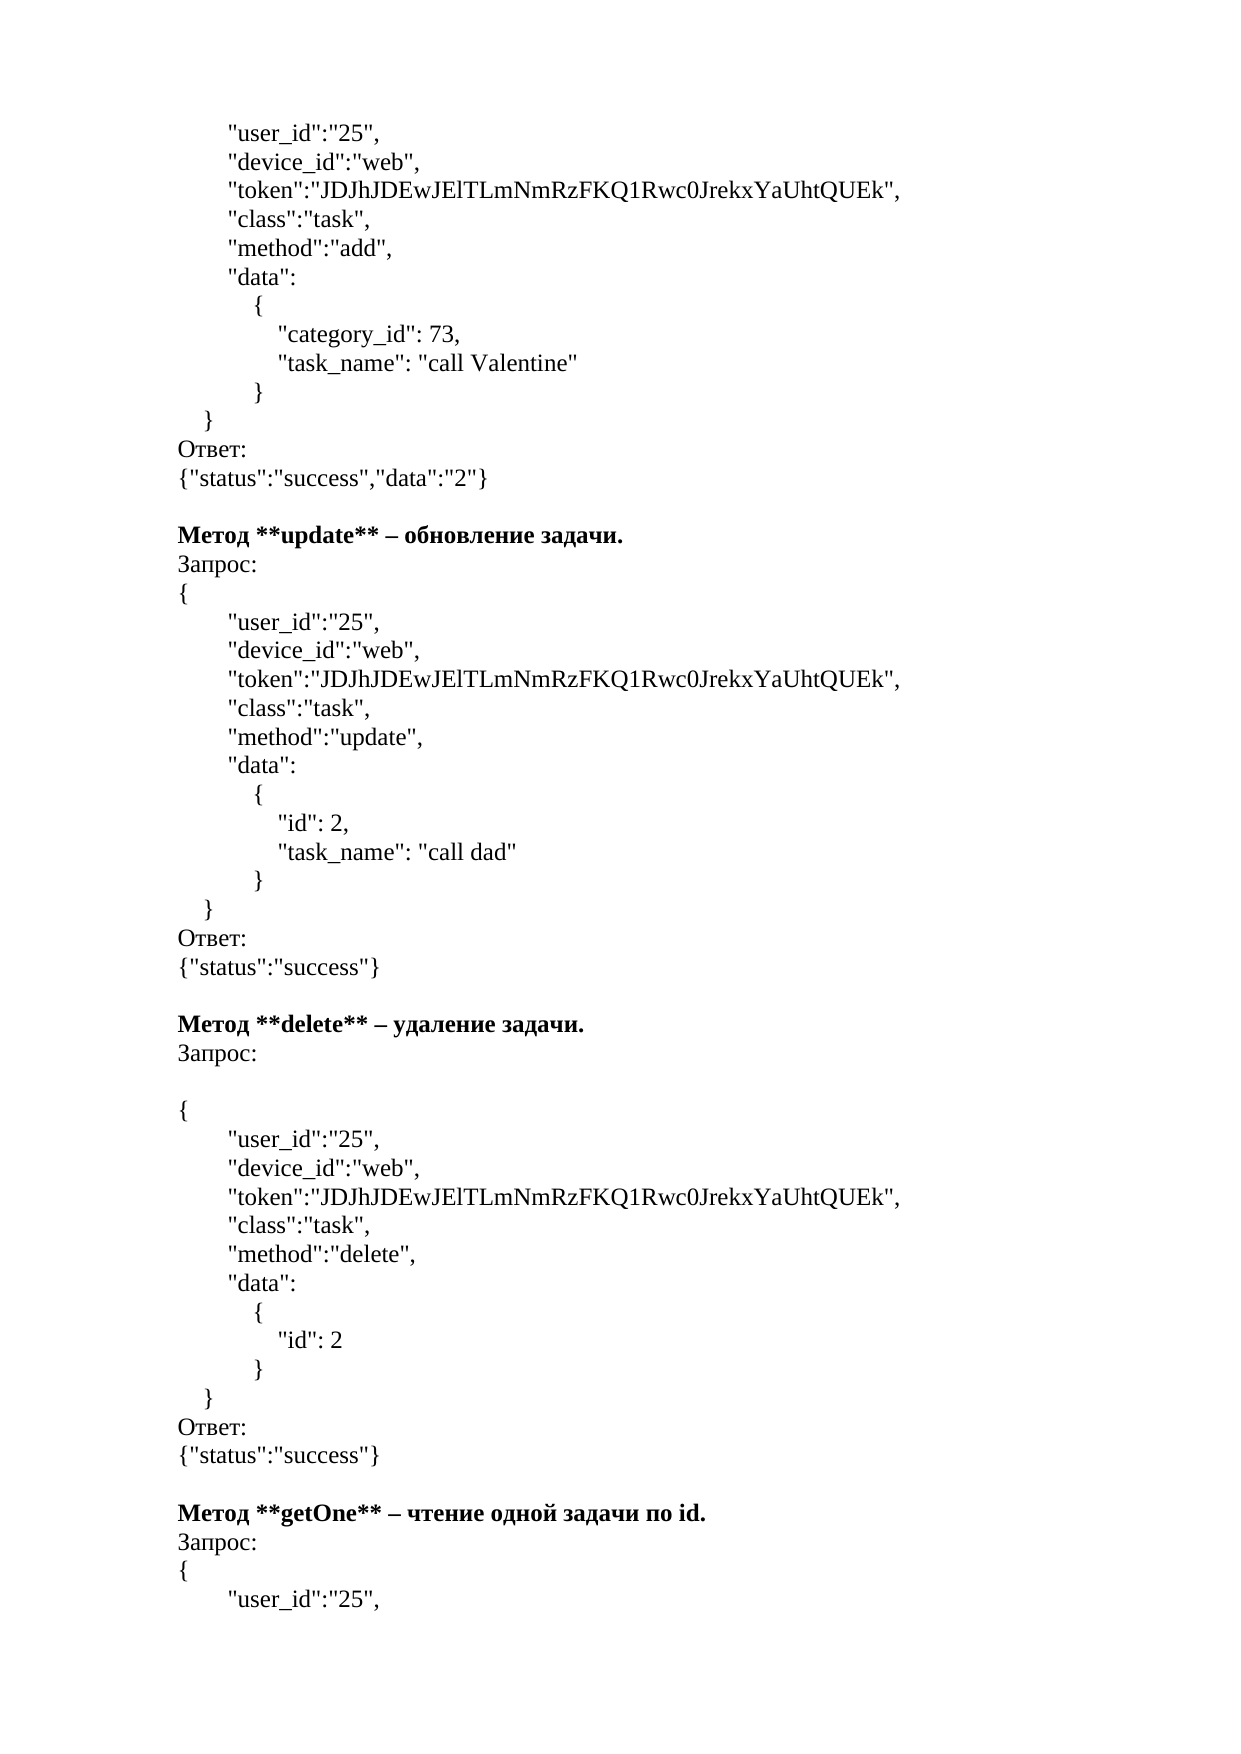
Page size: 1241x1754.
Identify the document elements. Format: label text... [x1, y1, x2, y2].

text "method":"update", [177, 722, 1152, 751]
text } [177, 406, 1152, 434]
text { [177, 578, 1152, 607]
text "data": [177, 262, 1152, 291]
text } [177, 894, 1152, 923]
text "task_name": "call Valentine" [177, 348, 1152, 377]
text "data": [177, 1268, 1152, 1297]
text {"status":"success","data":"2"} [177, 463, 1152, 492]
text } [177, 377, 1152, 406]
text Запрос: [177, 1038, 1152, 1067]
text "data": [177, 751, 1152, 779]
text Ответ: [177, 434, 1152, 463]
text "id": 2, [177, 808, 1152, 837]
text Запрос: [177, 549, 1152, 578]
text Метод **getOne** – чтение одной задачи по id. [177, 1498, 1152, 1527]
text { [177, 1096, 1152, 1124]
text "user_id":"25", [177, 1124, 1152, 1153]
text } [177, 866, 1152, 894]
text "device_id":"web", [177, 147, 1152, 176]
text "token":"JDJhJDEwJElTLmNmRzFKQ1Rwc0JrekxYaUhtQUEk", [177, 176, 1152, 204]
text "method":"delete", [177, 1239, 1152, 1268]
text "user_id":"25", [177, 1584, 1152, 1613]
text "device_id":"web", [177, 1153, 1152, 1182]
text { [177, 1297, 1152, 1326]
text "device_id":"web", [177, 636, 1152, 664]
text "user_id":"25", [177, 607, 1152, 636]
text Метод **update** – обновление задачи. [177, 521, 1152, 549]
text Метод **delete** – удаление задачи. [177, 1009, 1152, 1038]
text "id": 2 [177, 1326, 1152, 1354]
text { [177, 1556, 1152, 1584]
text "class":"task", [177, 1211, 1152, 1239]
text {"status":"success"} [177, 952, 1152, 981]
text Ответ: [177, 1412, 1152, 1441]
text "method":"add", [177, 233, 1152, 262]
text "class":"task", [177, 693, 1152, 722]
text Ответ: [177, 923, 1152, 952]
text "token":"JDJhJDEwJElTLmNmRzFKQ1Rwc0JrekxYaUhtQUEk", [177, 664, 1152, 693]
text { [177, 779, 1152, 808]
text Запрос: [177, 1527, 1152, 1556]
text { [177, 291, 1152, 319]
text "category_id": 73, [177, 319, 1152, 348]
text {"status":"success"} [177, 1441, 1152, 1469]
text "task_name": "call dad" [177, 837, 1152, 866]
text } [177, 1354, 1152, 1383]
text } [177, 1383, 1152, 1412]
text "user_id":"25", [177, 118, 1152, 147]
text "token":"JDJhJDEwJElTLmNmRzFKQ1Rwc0JrekxYaUhtQUEk", [177, 1182, 1152, 1211]
text "class":"task", [177, 204, 1152, 233]
